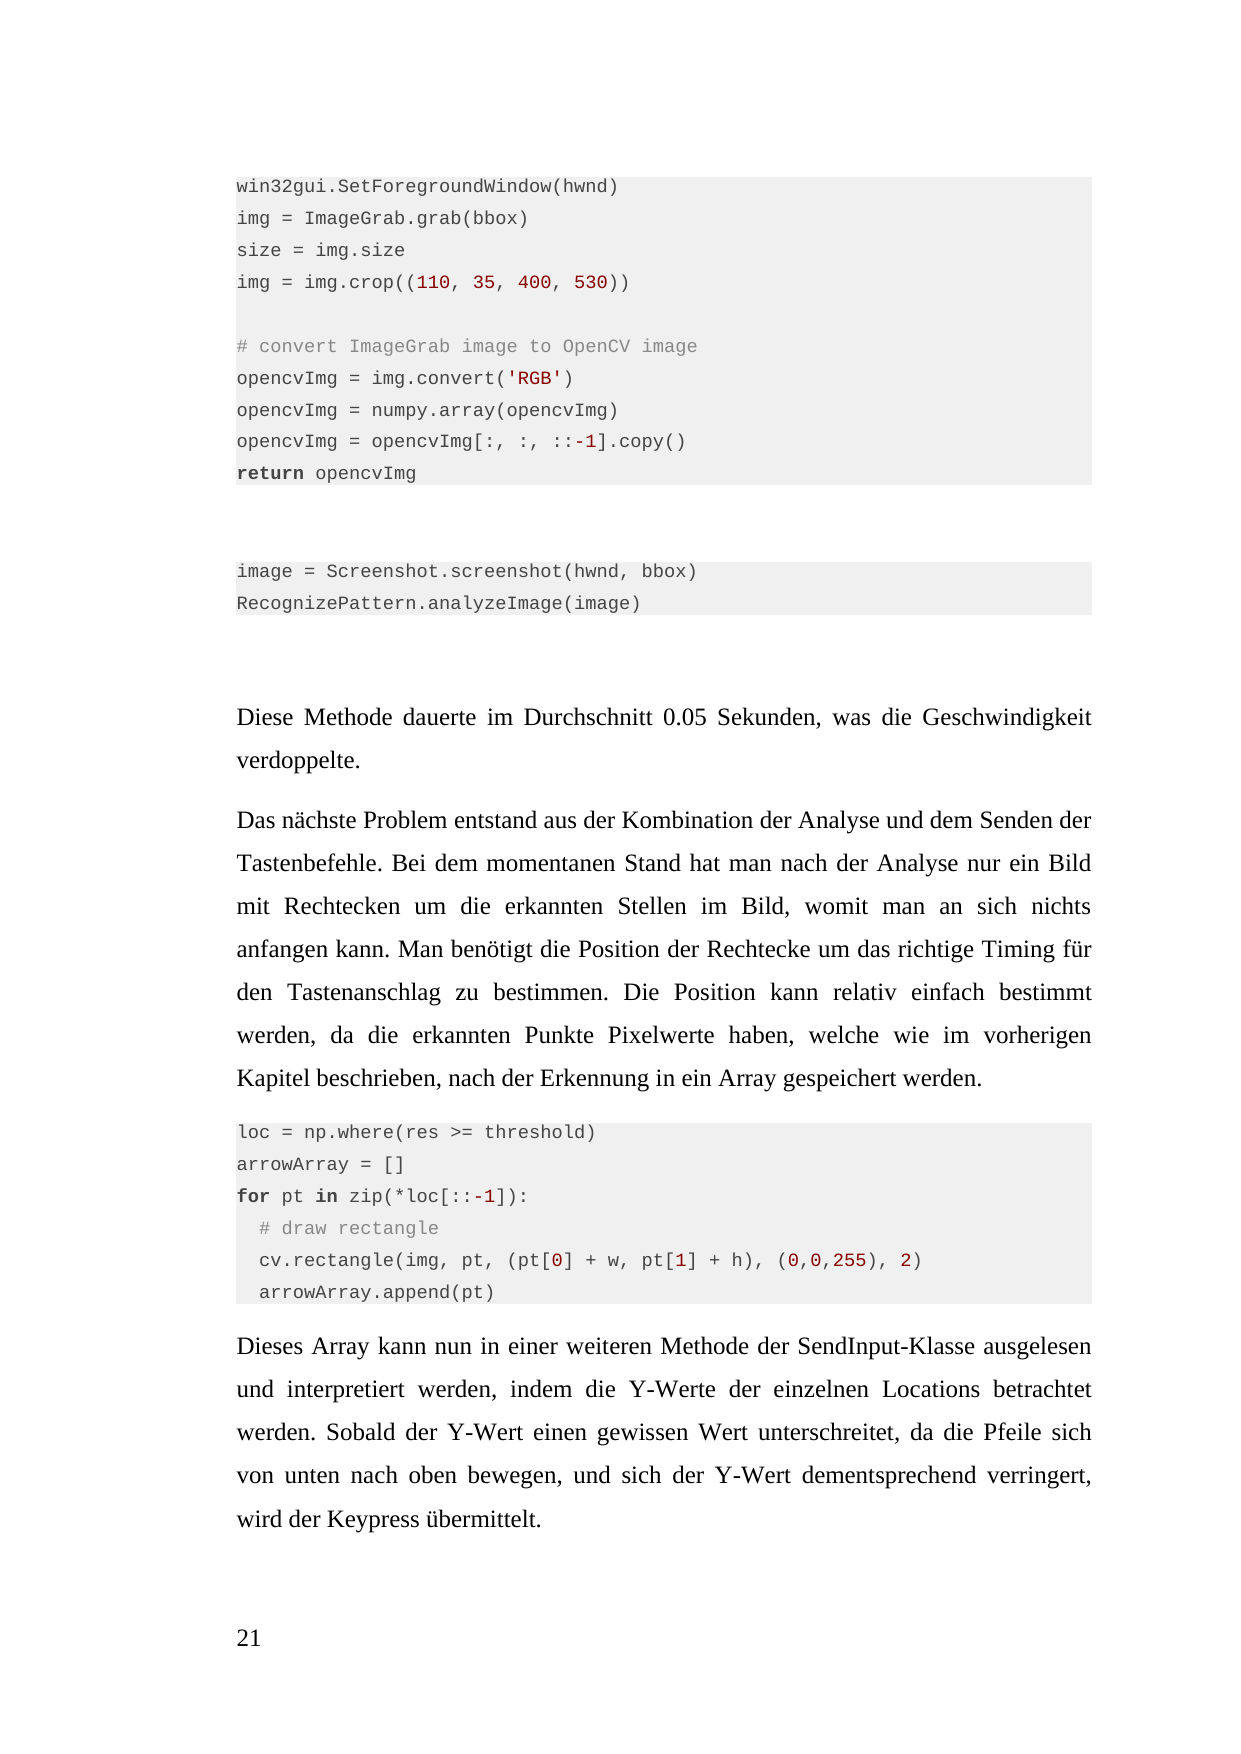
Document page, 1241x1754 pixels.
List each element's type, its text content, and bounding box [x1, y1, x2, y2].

text win32gui.SetForegroundWindow(hwnd) img = ImageGrab.grab(bbox) size = img.size img = img.crop((110, 35, 400, 530)) # convert ImageGrab image to OpenCV image opencvImg = img.convert('RGB') opencvImg = numpy.array(opencvImg) opencvImg = opencvImg[:, :, ::-1].copy() return opencvImg [236, 177, 1092, 485]
text image = Screenshot.screenshot(hwnd, bbox) RecognizePattern.analyzeImage(image) [236, 562, 1092, 615]
text Diese Methode dauerte im Durchschnitt 0.05 Sekunden, was die Geschwindigkeit verdoppelte. [236, 702, 1092, 774]
text Das nächste Problem entstand aus der Kombination der Analyse und dem Senden der Tastenbefehle. Bei dem momentanen Stand hat man nach der Analyse nur ein Bild mit Rechtecken um die erkannten Stellen im Bild, womit man an sich nichts anfangen kann. Man benötigt die Position der Rechtecke um das richtige Timing für den Tastenanschlag zu bestimmen. Die Position kann relativ einfach bestimmt werden, da die erkannten Punkte Pixelwerte haben, welche wie im vorherigen Kapitel beschrieben, nach der Erkennung in ein Array gespeichert werden. [236, 805, 1092, 1092]
text Dieses Array kann nun in einer weiteren Methode der SendInput-Klasse ausgelesen und interpretiert werden, indem die Y-Werte der einzelnen Locations betrachtet werden. Sobald der Y-Wert einen gewissen Wert unterschreitet, da die Pfeile sich von unten nach oben bewegen, und sich der Y-Wert dementsprechend verringert, wird der Keypress übermittelt. [236, 1331, 1092, 1532]
text loc = np.where(res >= threshold) arrowArray = [] for pt in zip(*loc[::-1]): # draw rectangle cv.rectangle(img, pt, (pt[0] + w, pt[1] + h), (0,0,255), 2) arrowArray.append(pt) [236, 1123, 1092, 1304]
